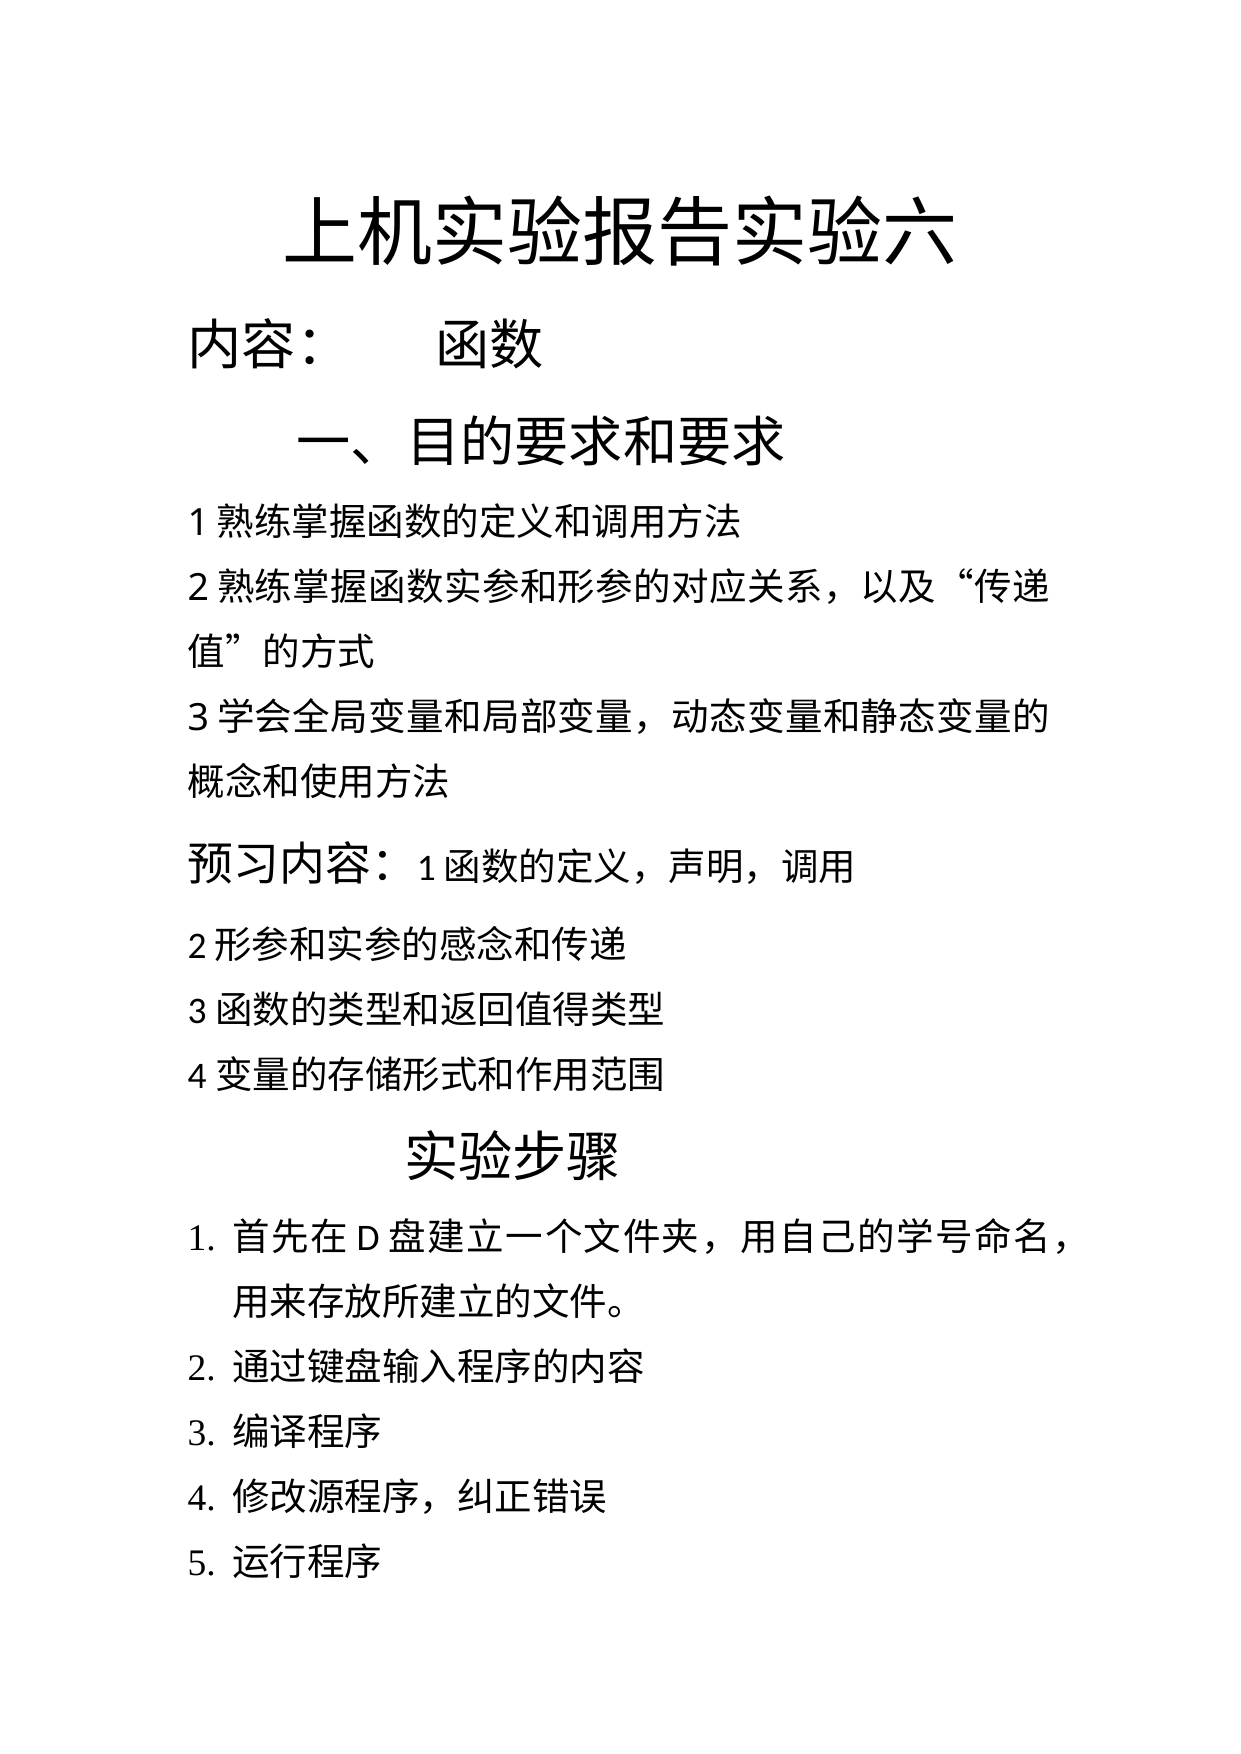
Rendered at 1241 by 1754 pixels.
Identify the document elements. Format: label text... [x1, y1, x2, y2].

text 3学会全局变量和局部变量，动态变量和静态变量的概念和使用方法 [187, 682, 1053, 812]
list 通过键盘输入程序的内容 [187, 1332, 1053, 1397]
list 目的要求和要求 [187, 389, 1053, 487]
list 编译程序 [187, 1397, 1053, 1462]
text 预习内容：1函数的定义，声明，调用 [187, 812, 1053, 909]
text 2熟练掌握函数实参和形参的对应关系，以及“传递值”的方式 [187, 552, 1053, 682]
text 内容： 函数 [187, 292, 1053, 389]
list 首先在D盘建立一个文件夹，用自己的学号命名，用来存放所建立的文件。 [187, 1202, 1053, 1332]
text 2形参和实参的感念和传递 [187, 909, 1053, 974]
list 修改源程序，纠正错误 [187, 1462, 1053, 1527]
text 4 变量的存储形式和作用范围 [187, 1039, 1053, 1104]
text 上机实验报告实验六 [187, 162, 1053, 292]
text 1熟练掌握函数的定义和调用方法 [187, 487, 1053, 552]
list 运行程序 [187, 1527, 1053, 1592]
text 实验步骤 [187, 1104, 1053, 1202]
text 3 函数的类型和返回值得类型 [187, 974, 1053, 1039]
